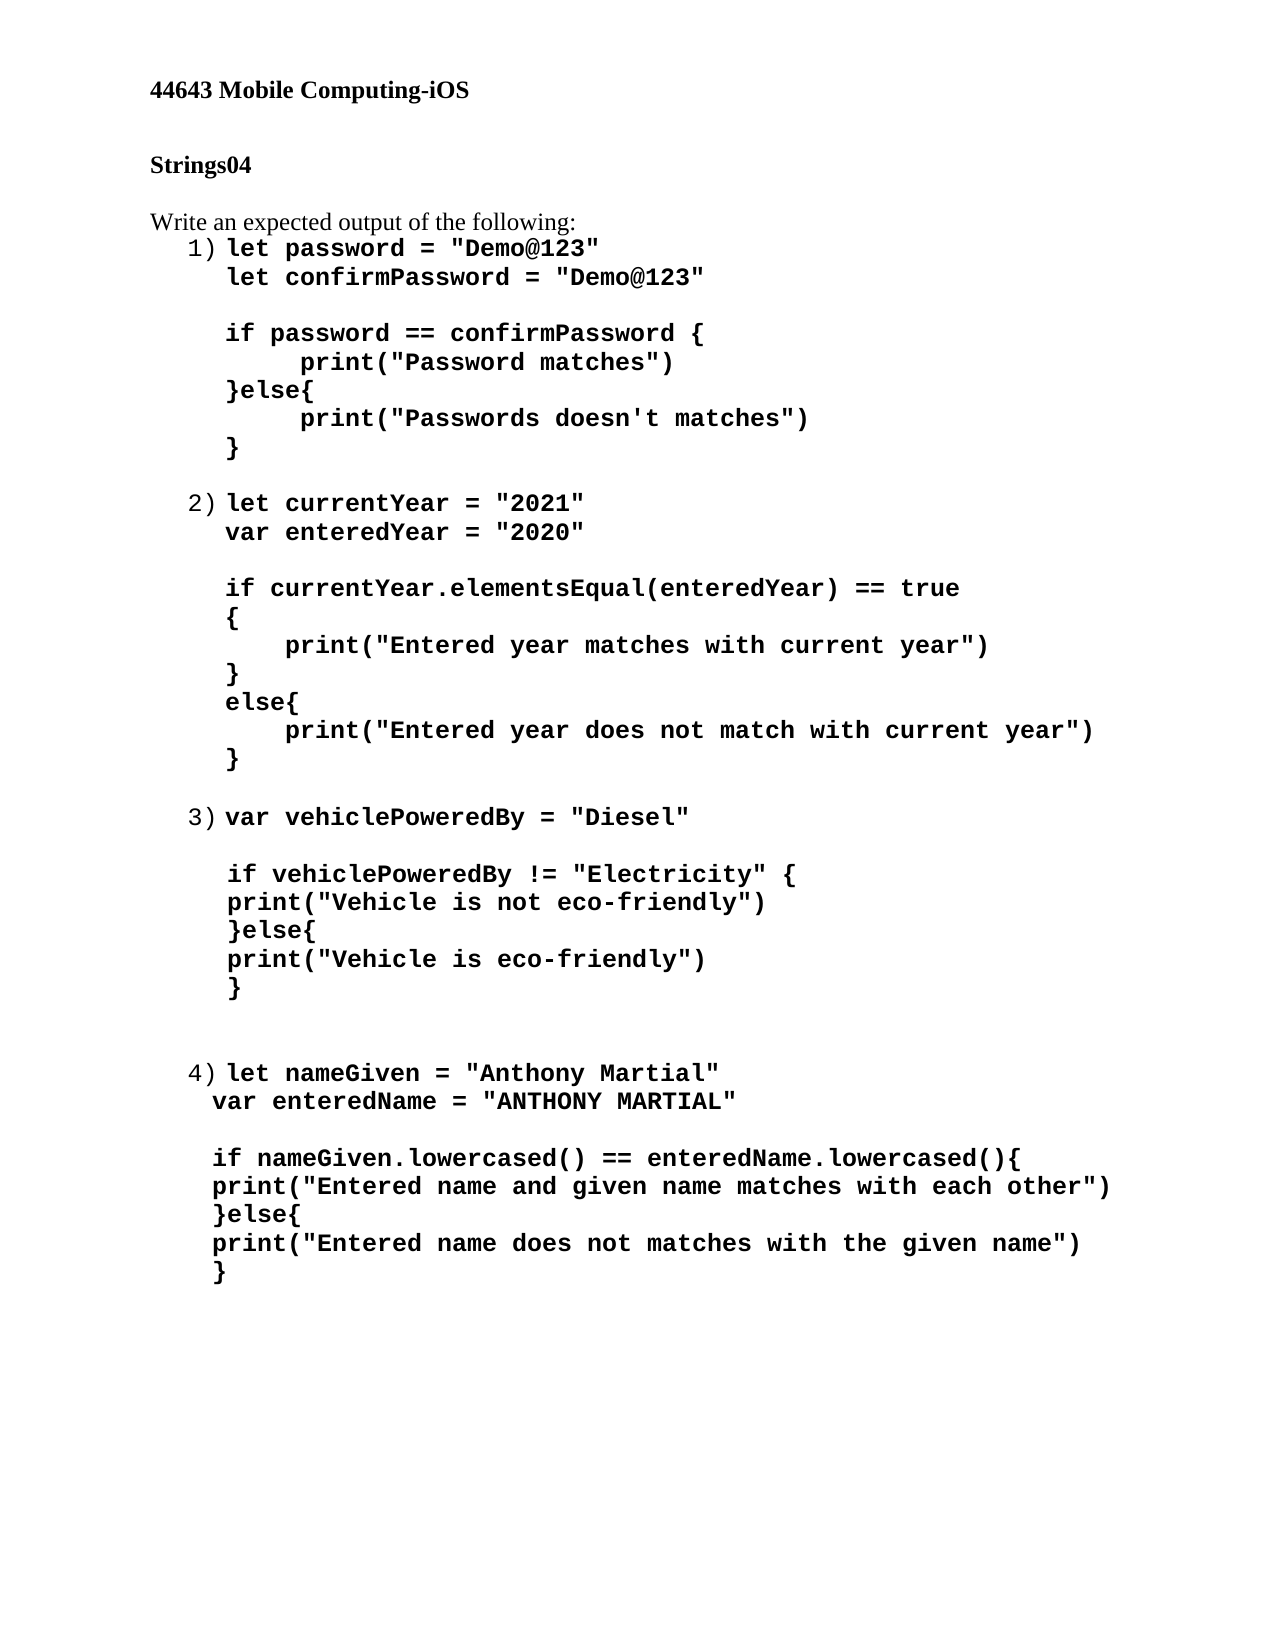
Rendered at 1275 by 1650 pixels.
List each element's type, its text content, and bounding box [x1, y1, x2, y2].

list let password = "Demo@123" [187, 236, 1125, 264]
text print("Vehicle is eco-friendly") [212, 946, 1125, 975]
text } [225, 746, 1125, 774]
text print("Entered year does not match with current year") [225, 717, 1125, 746]
text } [212, 975, 1125, 1003]
text print("Entered name does not matches with the given name") [212, 1230, 1125, 1258]
text var enteredName = "ANTHONY MARTIAL" [212, 1088, 1125, 1117]
text let confirmPassword = "Demo@123" [212, 264, 1125, 292]
text var enteredYear = "2020" [225, 519, 1125, 547]
text { [225, 604, 1125, 632]
list let nameGiven = "Anthony Martial" [187, 1060, 1125, 1088]
list var vehiclePoweredBy = "Diesel" [187, 805, 1125, 833]
text if password == confirmPassword { [212, 321, 1125, 349]
text }else{ [212, 377, 1125, 406]
text }else{ [212, 1202, 1125, 1230]
text print("Password matches") [212, 349, 1125, 377]
text }else{ [212, 918, 1125, 946]
text } [225, 661, 1125, 689]
text if vehiclePoweredBy != "Electricity" { [212, 861, 1125, 890]
text Write an expected output of the following: [150, 207, 1125, 236]
text print("Entered year matches with current year") [225, 632, 1125, 661]
text } [212, 1258, 1125, 1287]
text print("Passwords doesn't matches") [212, 406, 1125, 434]
text Strings04 [150, 150, 1125, 179]
text print("Entered name and given name matches with each other") [212, 1173, 1125, 1202]
text else{ [225, 689, 1125, 717]
text if nameGiven.lowercased() == enteredName.lowercased(){ [212, 1145, 1125, 1173]
list let currentYear = "2021" [187, 491, 1125, 519]
text if currentYear.elementsEqual(enteredYear) == true [225, 576, 1125, 604]
text } [212, 434, 1125, 462]
text print("Vehicle is not eco-friendly") [212, 890, 1125, 918]
